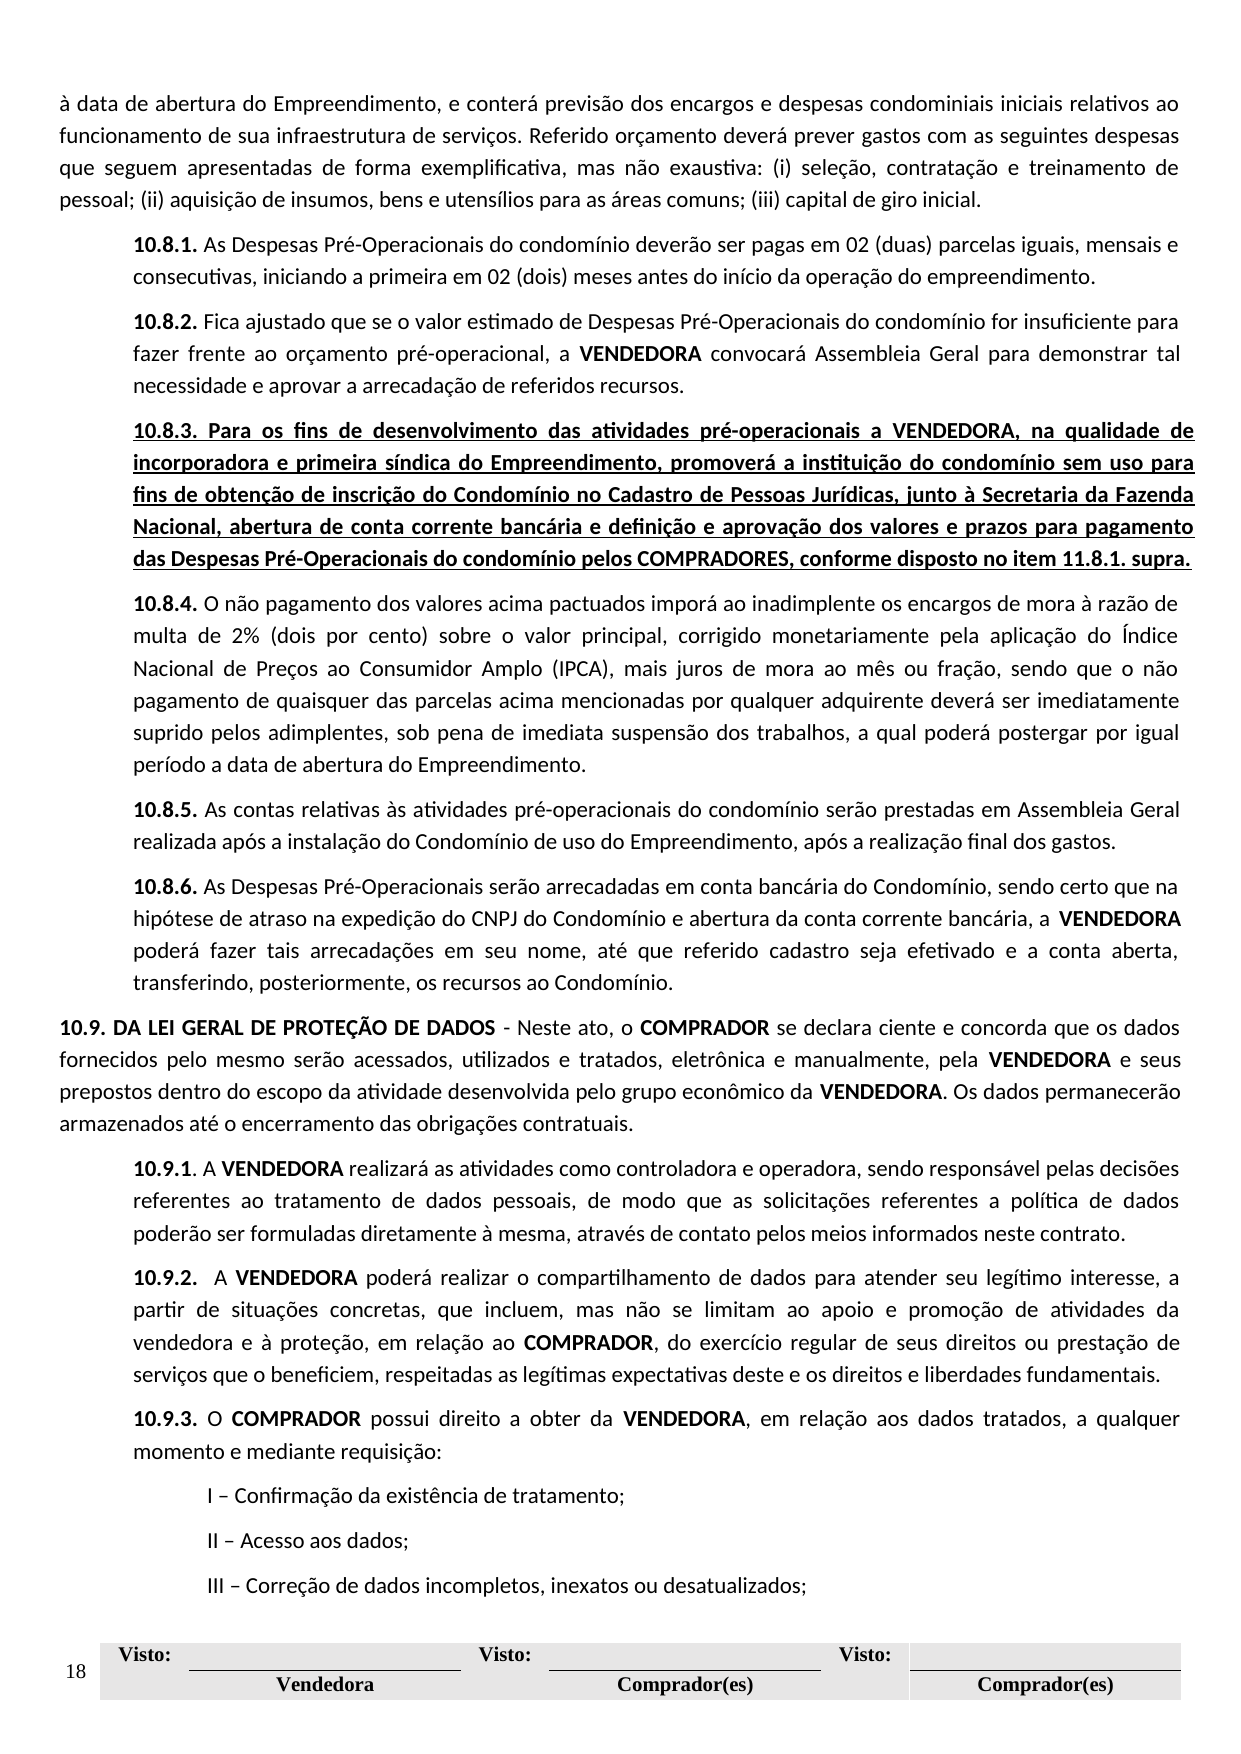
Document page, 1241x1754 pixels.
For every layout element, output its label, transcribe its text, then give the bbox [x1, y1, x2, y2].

text II – Acesso aos dados; [207, 1526, 1181, 1554]
text 10.8.4. O não pagamento dos valores acima pactuados imporá ao inadimplente os encargos de mora à razão de multa de 2% (dois por cento) sobre o valor principal, corrigido monetariamente pela aplicação do Índice Nacional de Preços ao Consumidor Amplo (IPCA), mais juros de mora ao mês ou fração, sendo que o não pagamento de quaisquer das parcelas acima mencionadas por qualquer adquirente deverá ser imediatamente suprido pelos adimplentes, sob pena de imediata suspensão dos trabalhos, a qual poderá postergar por igual período a data de abertura do Empreendimento. [133, 589, 1181, 778]
text 10.8.6. As Despesas Pré-Operacionais serão arrecadadas em conta bancária do Condomínio, sendo certo que na hipótese de atraso na expedição do CNPJ do Condomínio e abertura da conta corrente bancária, a VENDEDORA poderá fazer tais arrecadações em seu nome, até que referido cadastro seja efetivado e a conta aberta, transferindo, posteriormente, os recursos ao Condomínio. [133, 872, 1181, 996]
text III – Correção de dados incompletos, inexatos ou desatualizados; [207, 1571, 1181, 1599]
text I – Confirmação da existência de tratamento; [207, 1481, 1181, 1509]
text 10.9.1. A VENDEDORA realizará as atividades como controladora e operadora, sendo responsável pelas decisões referentes ao tratamento de dados pessoais, de modo que as solicitações referentes a política de dados poderão ser formuladas diretamente à mesma, através de contato pelos meios informados neste contrato. [133, 1154, 1181, 1247]
text 10.8.1. As Despesas Pré-Operacionais do condomínio deverão ser pagas em 02 (duas) parcelas iguais, mensais e consecutivas, iniciando a primeira em 02 (dois) meses antes do início da operação do empreendimento. [133, 230, 1181, 290]
text 10.9. DA LEI GERAL DE PROTEÇÃO DE DADOS - Neste ato, o COMPRADOR se declara ciente e concorda que os dados fornecidos pelo mesmo serão acessados, utilizados e tratados, eletrônica e manualmente, pela VENDEDORA e seus prepostos dentro do escopo da atividade desenvolvida pelo grupo econômico da VENDEDORA. Os dados permanecerão armazenados até o encerramento das obrigações contratuais. [59, 1013, 1181, 1138]
text 10.9.2. A VENDEDORA poderá realizar o compartilhamento de dados para atender seu legítimo interesse, a partir de situações concretas, que incluem, mas não se limitam ao apoio e promoção de atividades da vendedora e à proteção, em relação ao COMPRADOR, do exercício regular de seus direitos ou prestação de serviços que o beneficiem, respeitadas as legítimas expectativas deste e os direitos e liberdades fundamentais. [133, 1263, 1181, 1388]
text 10.9.3. O COMPRADOR possui direito a obter da VENDEDORA, em relação aos dados tratados, a qualquer momento e mediante requisição: [133, 1404, 1181, 1465]
text 10.8.5. As contas relativas às atividades pré-operacionais do condomínio serão prestadas em Assembleia Geral realizada após a instalação do Condomínio de uso do Empreendimento, após a realização final dos gastos. [133, 795, 1181, 855]
text 10.8.3. Para os fins de desenvolvimento das atividades pré-operacionais a VENDEDORA, na qualidade de incorporadora e primeira síndica do Empreendimento, promoverá a instituição do condomínio sem uso para fins de obtenção de inscrição do Condomínio no Cadastro de Pessoas Jurídicas, junto à Secretaria da Fazenda Nacional, abertura de conta corrente bancária e definição e aprovação dos valores e prazos para pagamento das Despesas Pré-Operacionais do condomínio pelos COMPRADORES, conforme disposto no item 11.8.1. supra. [133, 416, 1196, 573]
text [59, 89, 1181, 213]
text 10.8.2. Fica ajustado que se o valor estimado de Despesas Pré-Operacionais do condomínio for insuficiente para fazer frente ao orçamento pré-operacional, a VENDEDORA convocará Assembleia Geral para demonstrar tal necessidade e aprovar a arrecadação de referidos recursos. [133, 307, 1181, 399]
